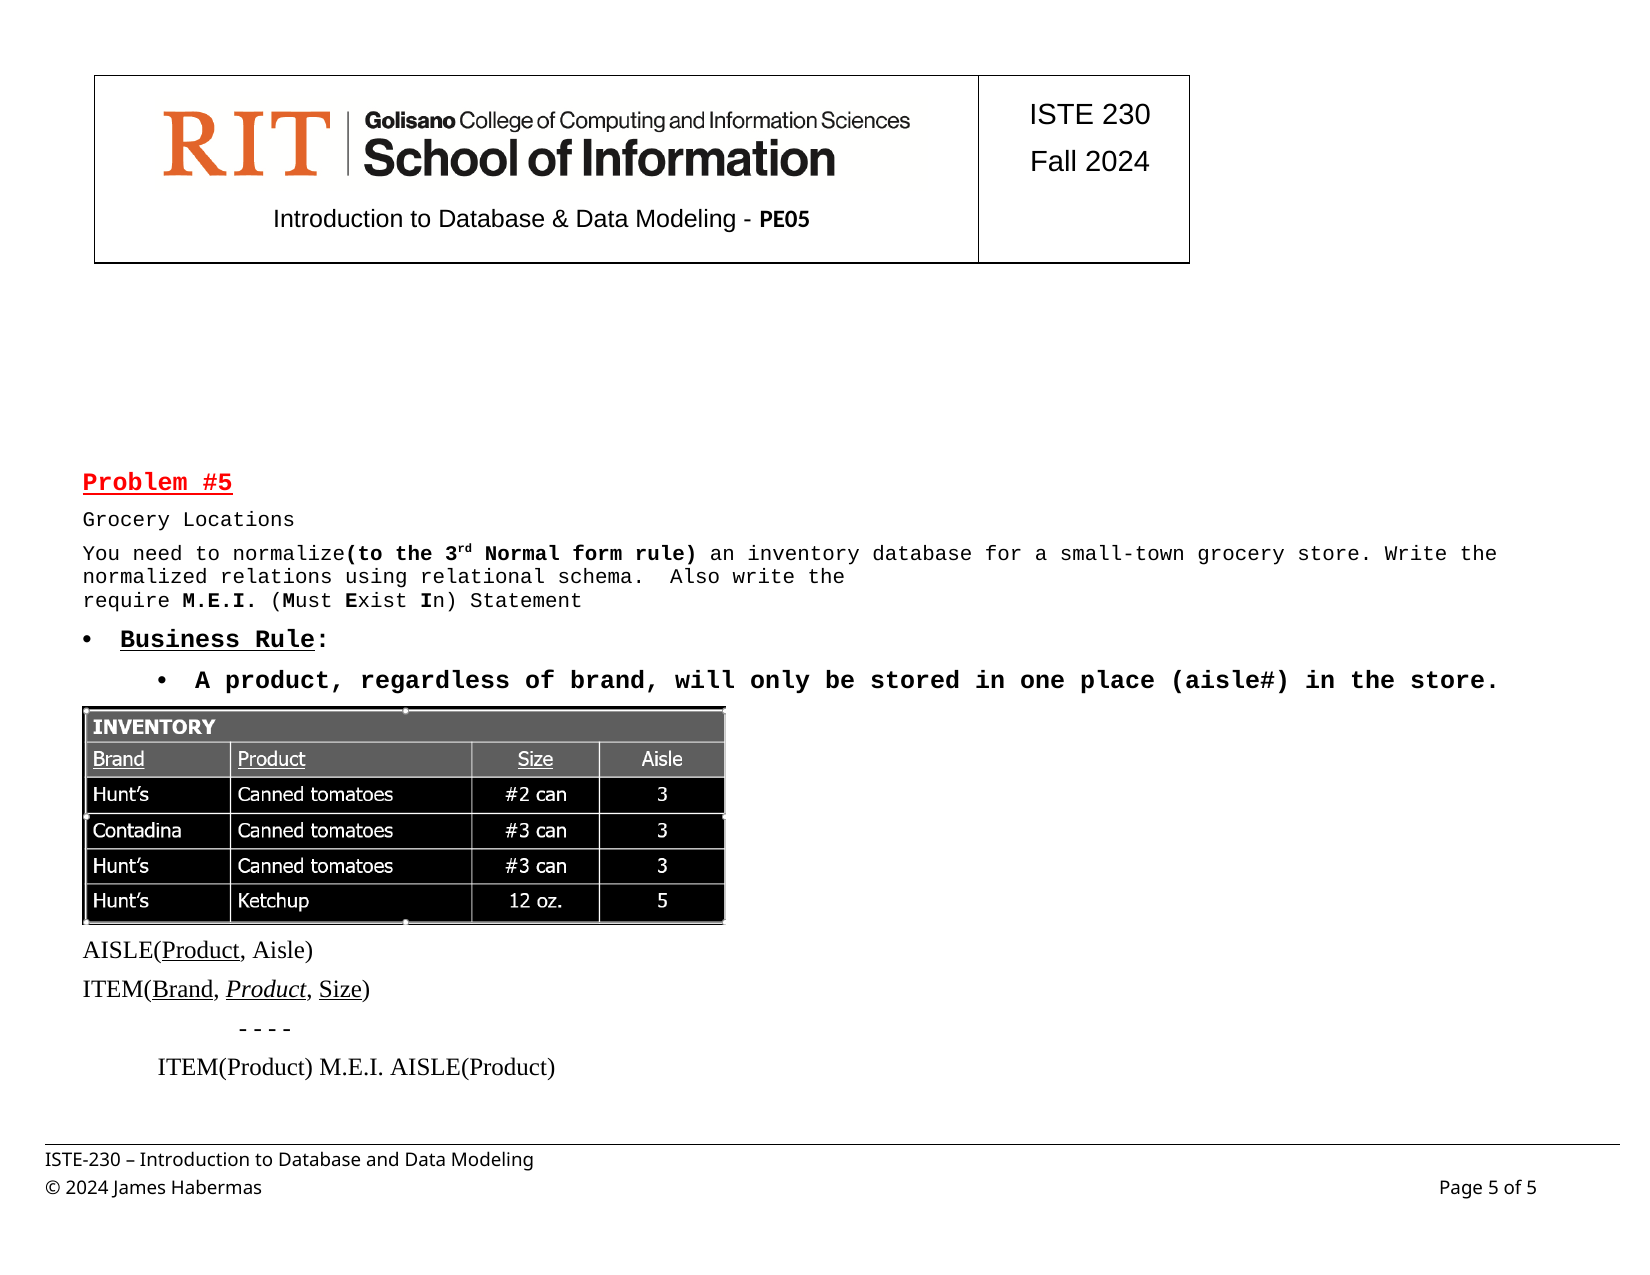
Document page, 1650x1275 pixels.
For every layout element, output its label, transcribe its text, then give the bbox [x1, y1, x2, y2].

text AISLE(Product, Aisle) [82, 935, 1620, 963]
text ITEM(Product) M.E.I. AISLE(Product) [157, 1052, 1620, 1081]
text Problem #5 [82, 470, 1620, 498]
list A product, regardless of brand, will only be stored in one place (aisle#) in the store. [157, 665, 1620, 696]
text You need to normalize(to the 3rd Normal form rule) an inventory database for a small-town grocery store. Write the normalized relations using relational schema. Also write the require M.E.I. (Must Exist In) Statement [82, 543, 1620, 613]
text ITEM(Brand, Product, Size) [82, 974, 1620, 1003]
list Business Rule: [82, 624, 1620, 655]
picture [82, 706, 726, 925]
picture [155, 96, 928, 191]
text Grocery Locations [82, 508, 1620, 532]
text - - - - [126, 1013, 1620, 1042]
